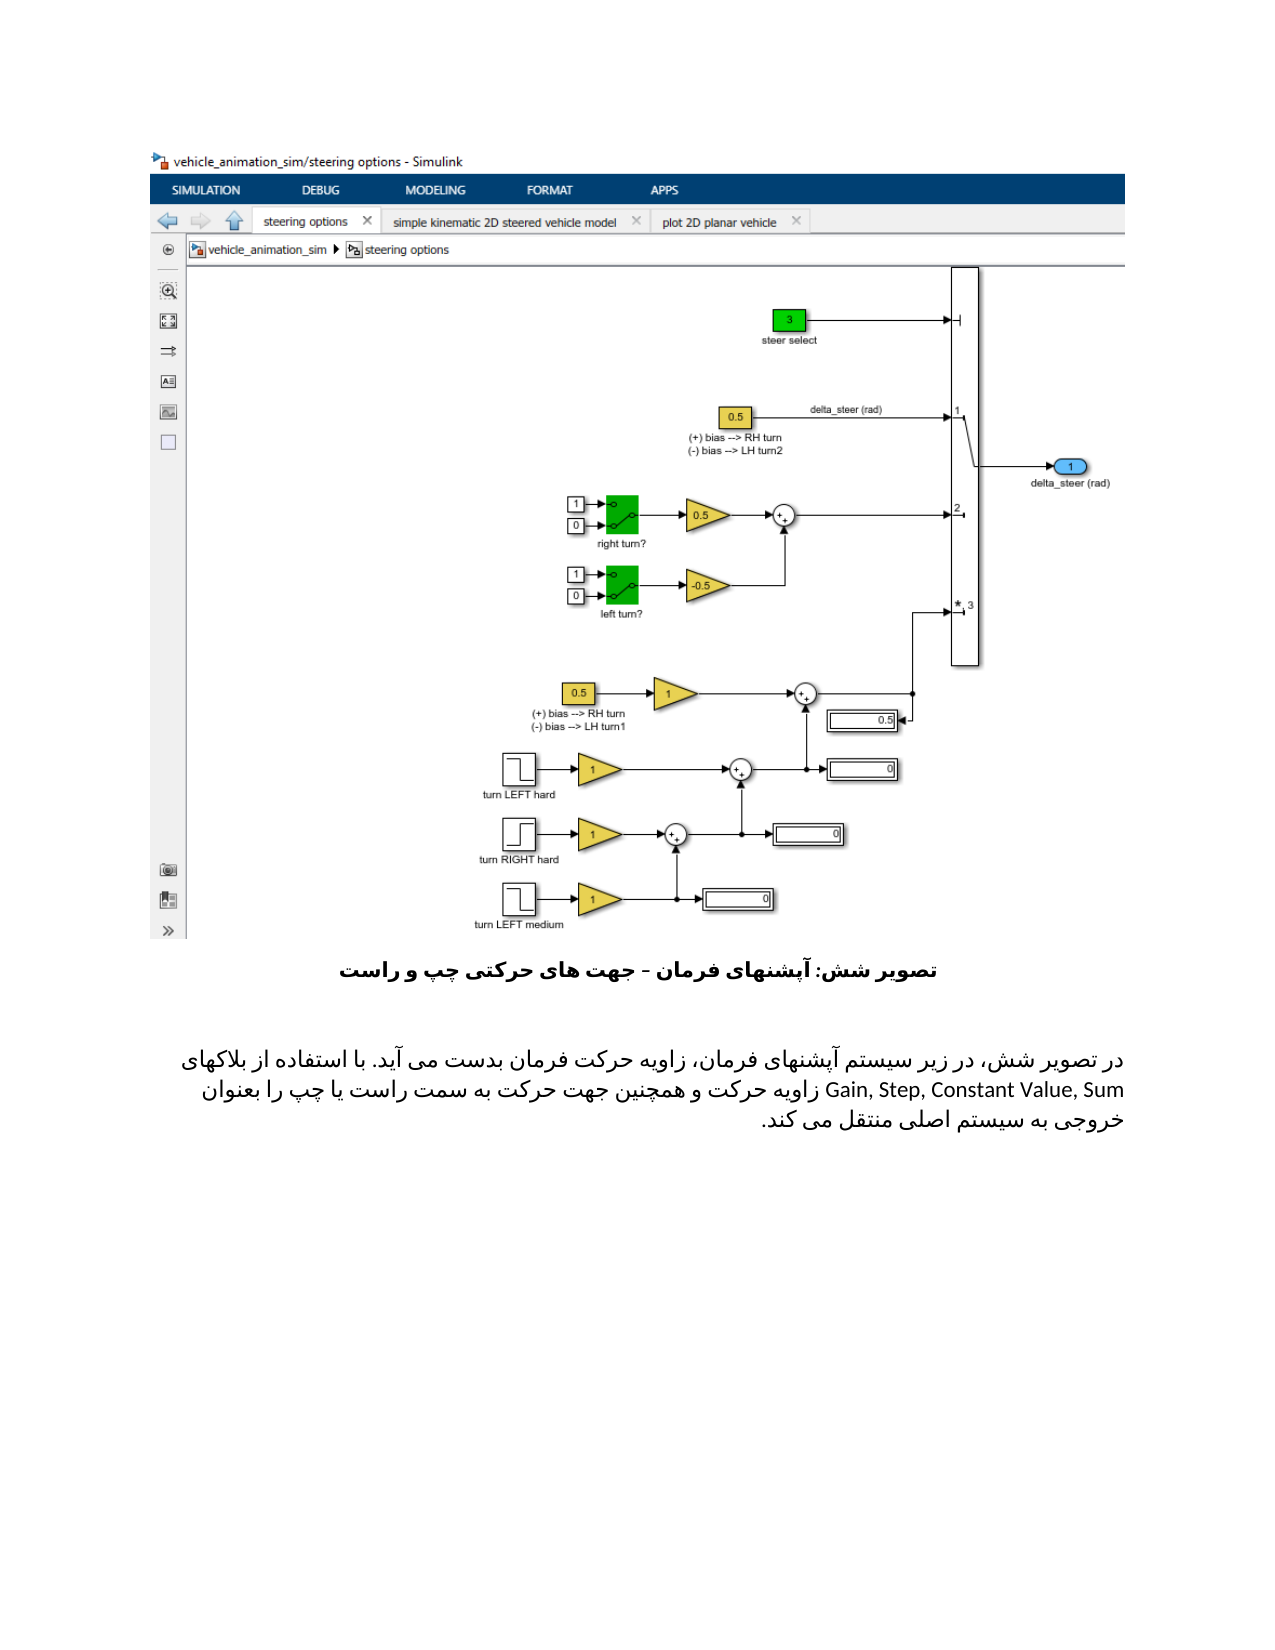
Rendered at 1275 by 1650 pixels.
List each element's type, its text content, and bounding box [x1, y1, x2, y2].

text در تصویر شش، در زیر سیستم آپشنهای فرمان، زاویه حرکت فرمان بدست می آید. با استفاده از بلاکهای Gain, Step, Constant Value, Sum زاویه حرکت و همچنین جهت حرکت به سمت راست یا چپ را بعنوان خروجی به سیستم اصلی منتقل می کند. [150, 1045, 1125, 1134]
text تصویر شش: آپشنهای فرمان – جهت های حرکتی چپ و راست [150, 957, 1125, 982]
picture [150, 150, 1125, 939]
